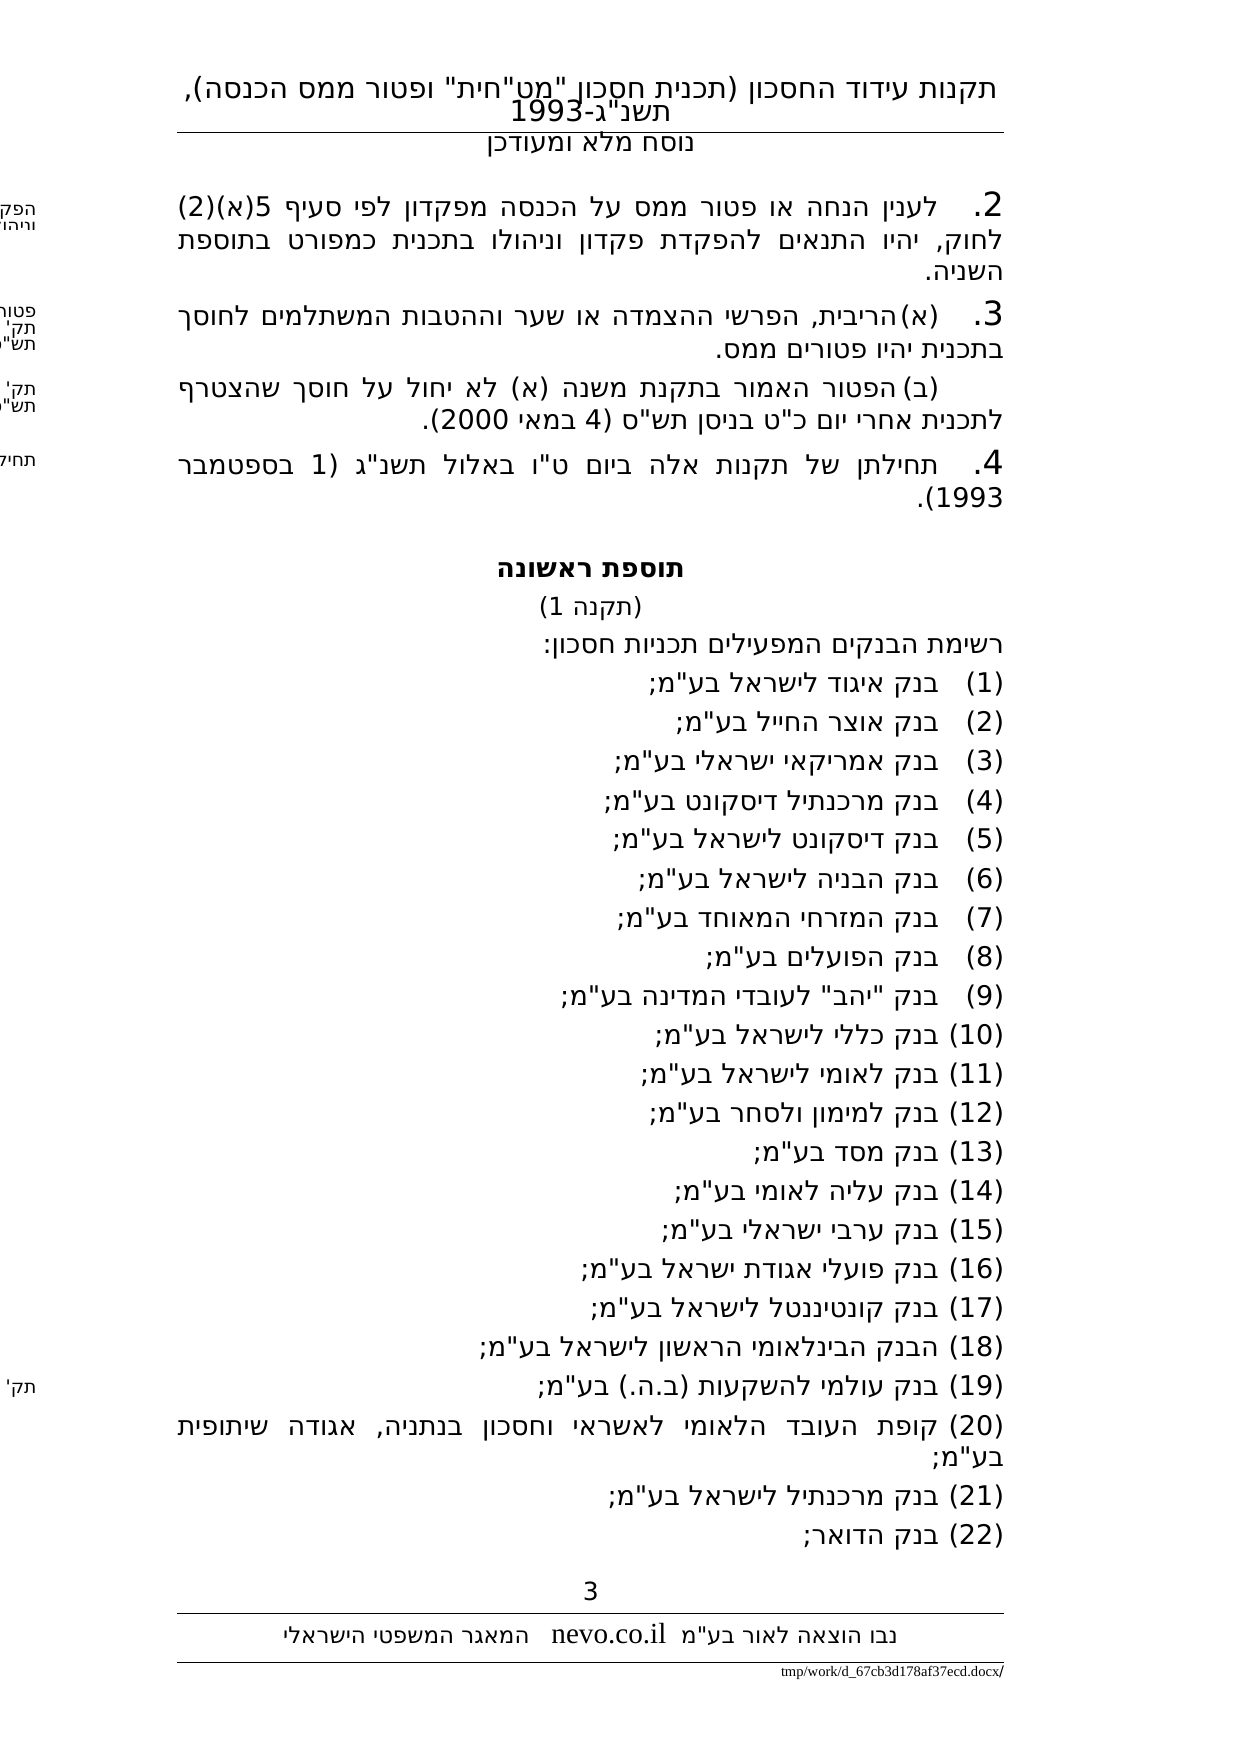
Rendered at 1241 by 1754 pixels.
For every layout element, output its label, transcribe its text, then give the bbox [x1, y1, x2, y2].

text (11) בנק לאומי לישראל בע"מ; [177, 1058, 1004, 1090]
text (ב) הפטור האמור בתקנת משנה (א) לא יחול על חוסך שהצטרף לתכנית אחרי יום כ"ט בניסן תש"ס (4 במאי 2000). [177, 373, 1004, 436]
text (2) בנק אוצר החייל בע"מ; [177, 707, 1004, 738]
text 3. (א) הריבית, הפרשי ההצמדה או שער וההטבות המשתלמים לחוסך בתכנית יהיו פטורים ממס. [177, 295, 1004, 365]
text (14) בנק עליה לאומי בע"מ; [177, 1175, 1004, 1207]
text (9) בנק "יהב" לעובדי המדינה בע"מ; [177, 980, 1004, 1012]
text (15) בנק ערבי ישראלי בע"מ; [177, 1214, 1004, 1246]
text (12) בנק למימון ולסחר בע"מ; [177, 1097, 1004, 1129]
text (20) קופת העובד הלאומי לאשראי וחסכון בנתניה, אגודה שיתופית בע"מ; [177, 1410, 1004, 1473]
text (8) בנק הפועלים בע"מ; [177, 941, 1004, 973]
text (17) בנק קונטיננטל לישראל בע"מ; [177, 1293, 1004, 1324]
text 2. לענין הנחה או פטור ממס על הכנסה מפקדון לפי סעיף 5(א)(2) לחוק, יהיו התנאים להפקדת פקדון וניהולו בתכנית כמפורט בתוספת השניה. [177, 185, 1004, 287]
text (18) הבנק הבינלאומי הראשון לישראל בע"מ; [177, 1332, 1004, 1363]
text (16) בנק פועלי אגודת ישראל בע"מ; [177, 1253, 1004, 1285]
text (6) בנק הבניה לישראל בע"מ; [177, 863, 1004, 894]
text רשימת הבנקים המפעילים תכניות חסכון: [177, 628, 1004, 660]
text (5) בנק דיסקונט לישראל בע"מ; [177, 824, 1004, 855]
text (22) בנק הדואר; [177, 1519, 1004, 1551]
text (13) בנק מסד בע"מ; [177, 1136, 1004, 1168]
text (1) בנק איגוד לישראל בע"מ; [177, 668, 1004, 699]
text (10) בנק כללי לישראל בע"מ; [177, 1019, 1004, 1051]
text (3) בנק אמריקאי ישראלי בע"מ; [177, 746, 1004, 777]
text (21) בנק מרכנתיל לישראל בע"מ; [177, 1480, 1004, 1512]
text 4. תחילתן של תקנות אלה ביום ט"ו באלול תשנ"ג (1 בספטמבר 1993). [177, 443, 1004, 514]
text (19) בנק עולמי להשקעות (ב.ה.) בע"מ; [177, 1371, 1004, 1402]
text (7) בנק המזרחי המאוחד בע"מ; [177, 902, 1004, 933]
text תוספת ראשונה [177, 553, 1004, 584]
text (תקנה 1) [177, 592, 1004, 621]
text (4) בנק מרכנתיל דיסקונט בע"מ; [177, 785, 1004, 816]
